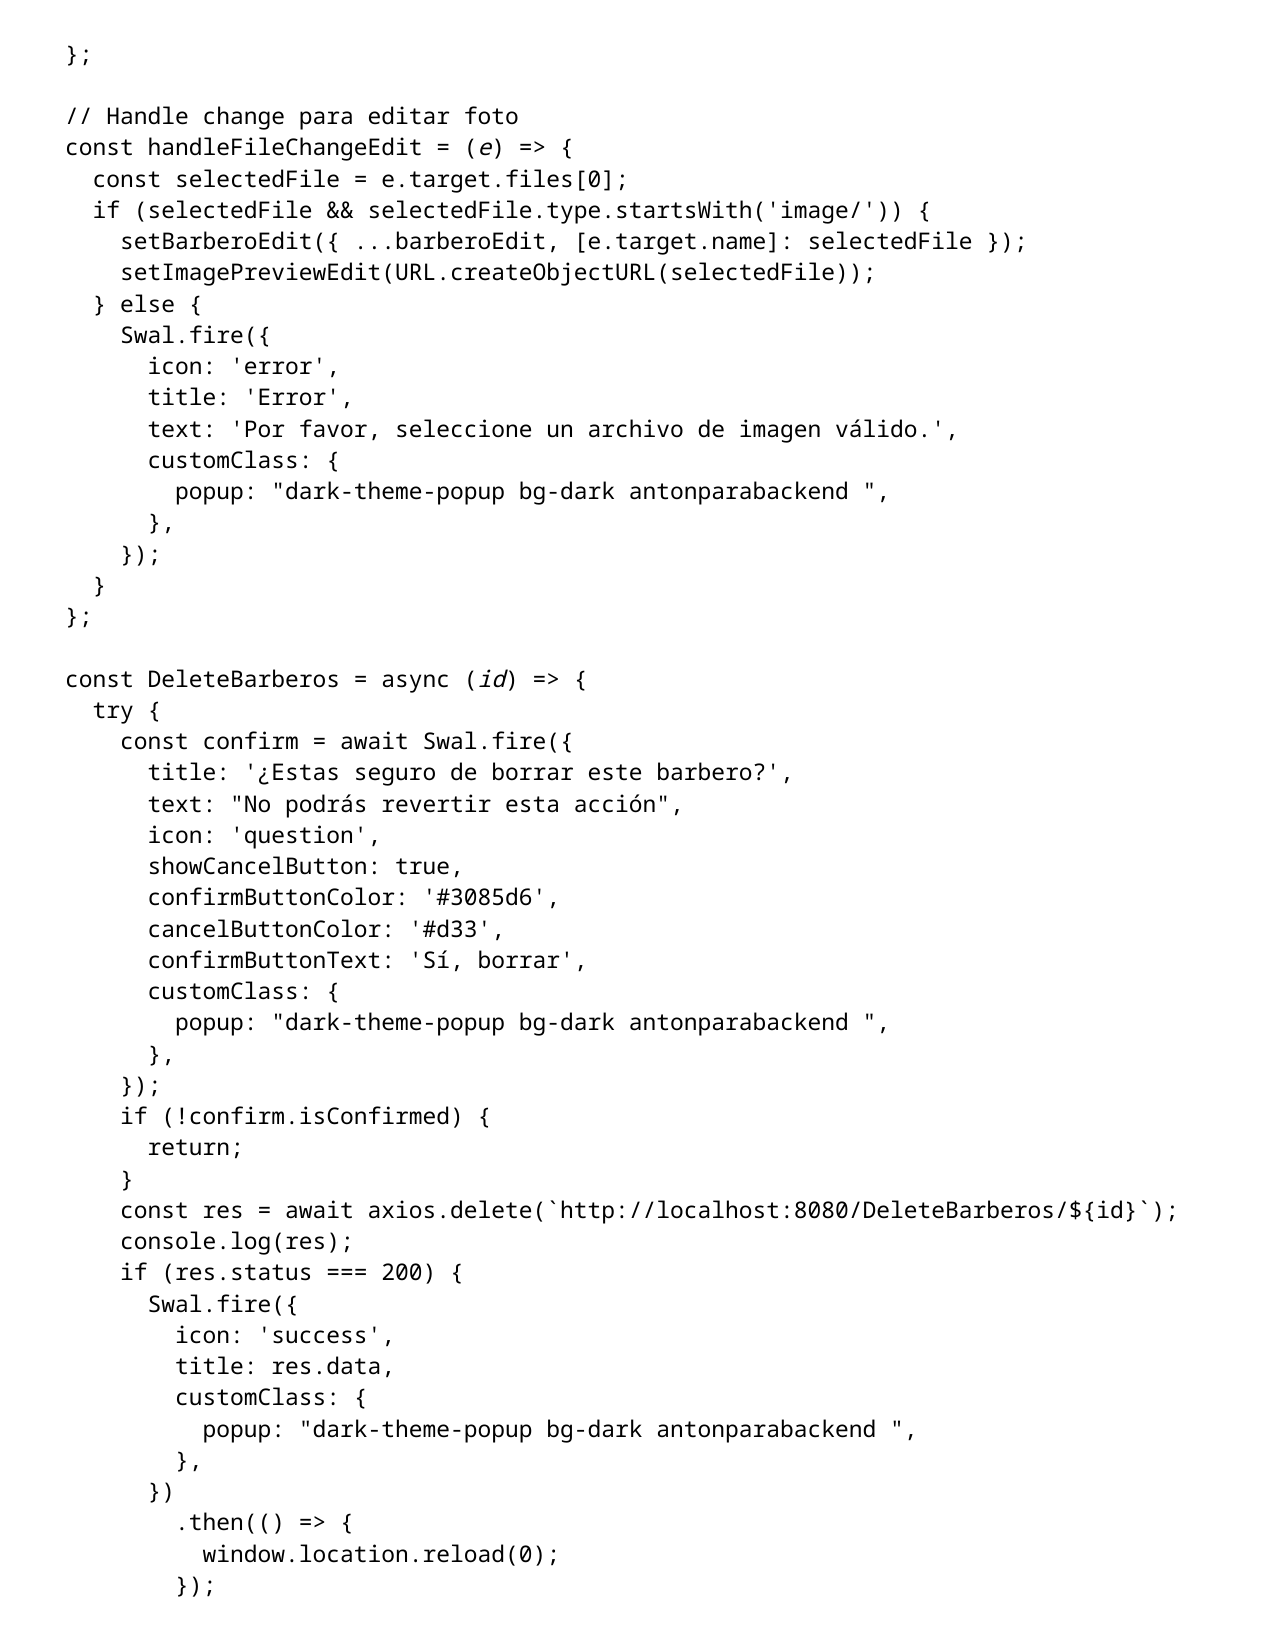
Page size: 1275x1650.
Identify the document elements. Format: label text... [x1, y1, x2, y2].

text Swal.fire({ [37, 319, 1237, 350]
text text: 'Por favor, seleccione un archivo de imagen válido.', [37, 412, 1237, 444]
text showCancelButton: true, [37, 850, 1237, 881]
text title: 'Error', [37, 381, 1237, 412]
text }, [37, 1037, 1237, 1069]
text }) [37, 1475, 1237, 1506]
text confirmButtonColor: '#3085d6', [37, 881, 1237, 912]
text icon: 'success', [37, 1319, 1237, 1350]
text popup: "dark-theme-popup bg-dark antonparabackend ", [37, 475, 1237, 506]
text console.log(res); [37, 1225, 1237, 1256]
text return; [37, 1131, 1237, 1162]
text const DeleteBarberos = async (id) => { [37, 662, 1237, 694]
text }); [37, 1569, 1237, 1600]
text text: "No podrás revertir esta acción", [37, 787, 1237, 819]
text } [37, 569, 1237, 600]
text customClass: { [37, 1381, 1237, 1412]
text cancelButtonColor: '#d33', [37, 912, 1237, 944]
text .then(() => { [37, 1506, 1237, 1537]
text window.location.reload(0); [37, 1537, 1237, 1569]
text title: '¿Estas seguro de borrar este barbero?', [37, 756, 1237, 787]
text setBarberoEdit({ ...barberoEdit, [e.target.name]: selectedFile }); [37, 225, 1237, 256]
text Swal.fire({ [37, 1287, 1237, 1319]
text const handleFileChangeEdit = (e) => { [37, 131, 1237, 162]
text } [37, 1162, 1237, 1194]
text title: res.data, [37, 1350, 1237, 1381]
text }); [37, 1069, 1237, 1100]
text setImagePreviewEdit(URL.createObjectURL(selectedFile)); [37, 256, 1237, 287]
text if (selectedFile && selectedFile.type.startsWith('image/')) { [37, 194, 1237, 225]
text icon: 'question', [37, 819, 1237, 850]
text const confirm = await Swal.fire({ [37, 725, 1237, 756]
text confirmButtonText: 'Sí, borrar', [37, 944, 1237, 975]
text customClass: { [37, 444, 1237, 475]
text popup: "dark-theme-popup bg-dark antonparabackend ", [37, 1006, 1237, 1037]
text const res = await axios.delete(`http://localhost:8080/DeleteBarberos/${id}`); [37, 1194, 1237, 1225]
text if (!confirm.isConfirmed) { [37, 1100, 1237, 1131]
text }; [37, 600, 1237, 631]
text // Handle change para editar foto [37, 100, 1237, 131]
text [37, 1412, 1237, 1444]
text try { [37, 694, 1237, 725]
text }, [37, 506, 1237, 537]
text customClass: { [37, 975, 1237, 1006]
text }); [37, 537, 1237, 569]
text }, [37, 1444, 1237, 1475]
text if (res.status === 200) { [37, 1256, 1237, 1287]
text } else { [37, 287, 1237, 319]
text const selectedFile = e.target.files[0]; [37, 162, 1237, 194]
text }; [37, 37, 1237, 69]
text icon: 'error', [37, 350, 1237, 381]
